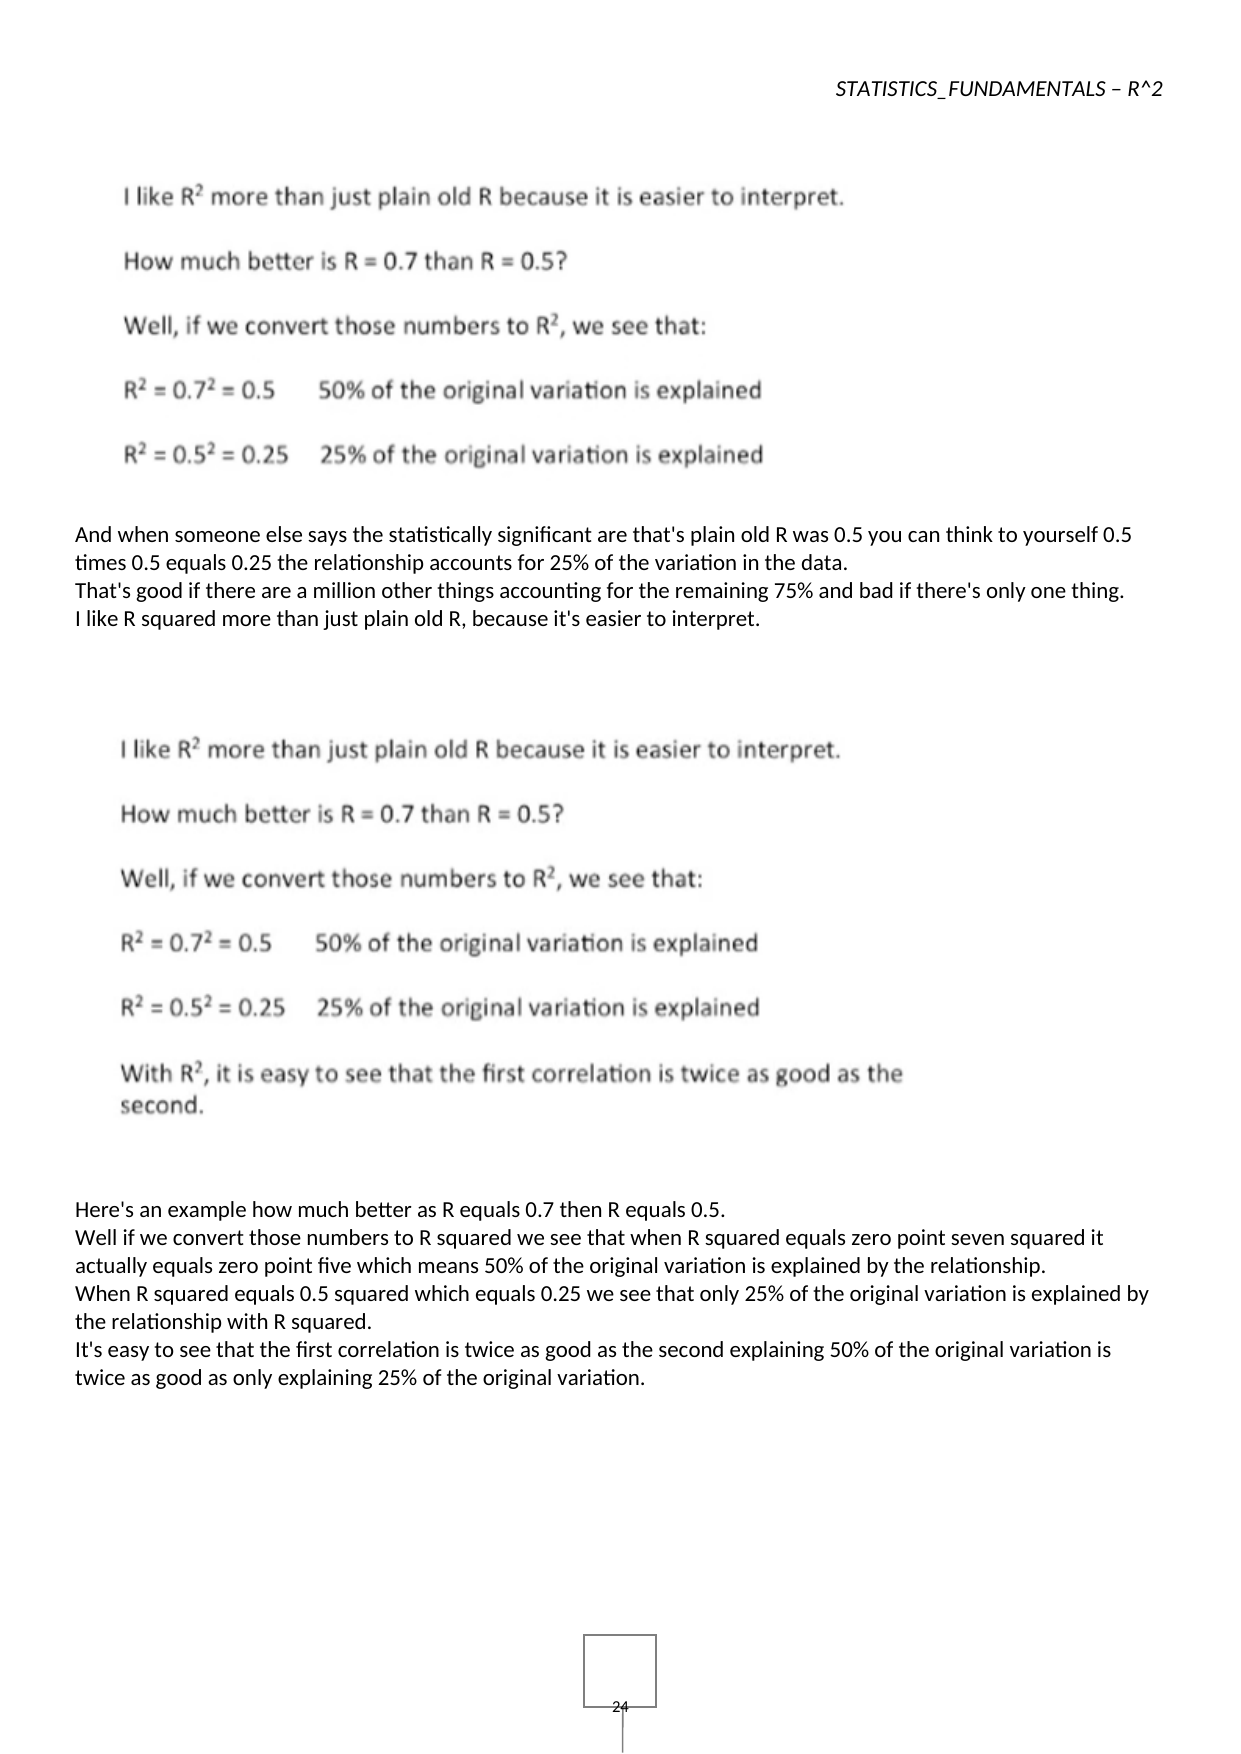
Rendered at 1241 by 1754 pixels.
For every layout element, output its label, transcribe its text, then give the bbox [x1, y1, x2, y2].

picture [75, 660, 991, 1196]
text That's good if there are a million other things accounting for the remaining 75% and bad if there's only one thing. [75, 577, 1165, 604]
text Here's an example how much better as R equals 0.7 then R equals 0.5. [75, 1195, 1165, 1223]
text When R squared equals 0.5 squared which equals 0.25 we see that only 25% of the original variation is explained by the relationship with R squared. [75, 1279, 1165, 1335]
text And when someone else says the statistically significant are that's plain old R was 0.5 you can think to yourself 0.5 times 0.5 equals 0.25 the relationship accounts for 25% of the variation in the data. [75, 521, 1165, 577]
text It's easy to see that the first correlation is twice as good as the second explaining 50% of the original variation is twice as good as only explaining 25% of the original variation. [75, 1335, 1165, 1391]
text Well if we convert those numbers to R squared we see that when R squared equals zero point seven squared it actually equals zero point five which means 50% of the original variation is explained by the relationship. [75, 1223, 1165, 1279]
text I like R squared more than just plain old R, because it's easier to interpret. [75, 604, 1165, 633]
picture [75, 129, 929, 521]
